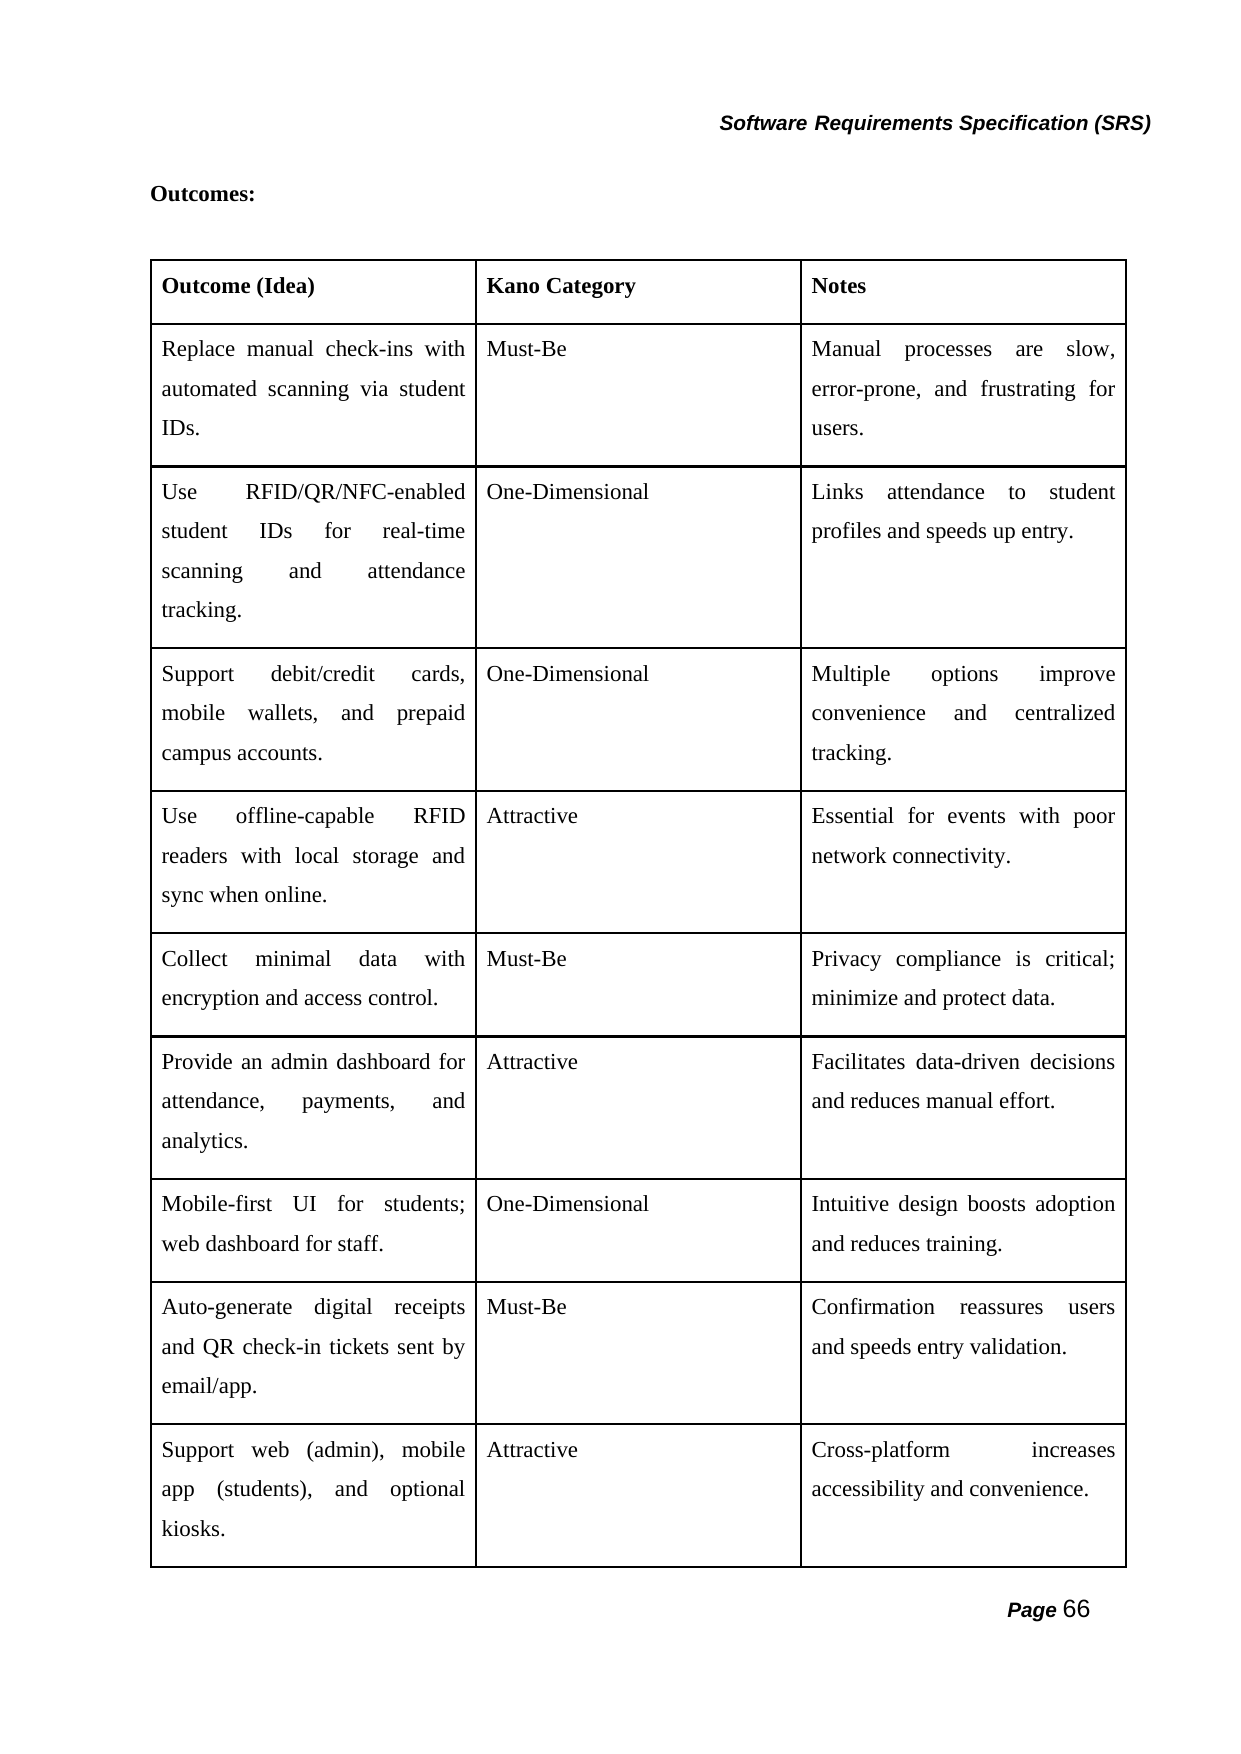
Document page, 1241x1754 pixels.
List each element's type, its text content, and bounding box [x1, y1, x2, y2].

table_cell Confirmation reassures users and speeds entry validation. [802, 1283, 1125, 1423]
table_cell Use RFID/QR/NFC-enabled student IDs for real-time scanning and attendance tracking. [152, 468, 475, 647]
table_cell Privacy compliance is critical; minimize and protect data. [802, 934, 1125, 1035]
table_cell Attractive [477, 792, 800, 932]
table_cell Must-Be [477, 1283, 800, 1423]
table_cell Mobile-first UI for students; web dashboard for staff. [152, 1180, 475, 1281]
table_cell One-Dimensional [477, 468, 800, 647]
table_cell Replace manual check-ins with automated scanning via student IDs. [152, 325, 475, 465]
table_cell One-Dimensional [477, 649, 800, 790]
table_cell Essential for events with poor network connectivity. [802, 792, 1125, 932]
table_cell Facilitates data-driven decisions and reduces manual effort. [802, 1038, 1125, 1178]
table_cell Intuitive design boosts adoption and reduces training. [802, 1180, 1125, 1281]
table_cell Links attendance to student profiles and speeds up entry. [802, 468, 1125, 647]
table_cell Attractive [477, 1038, 800, 1178]
table_cell Manual processes are slow, error-prone, and frustrating for users. [802, 325, 1125, 465]
table_cell One-Dimensional [477, 1180, 800, 1281]
table_cell Must-Be [477, 934, 800, 1035]
table_header Notes [802, 261, 1125, 323]
table_header Kano Category [477, 261, 800, 323]
table_cell Support web (admin), mobile app (students), and optional kiosks. [152, 1425, 475, 1566]
table_cell Provide an admin dashboard for attendance, payments, and analytics. [152, 1038, 475, 1178]
table_cell Must-Be [477, 325, 800, 465]
table_cell Collect minimal data with encryption and access control. [152, 934, 475, 1035]
table_cell Use offline-capable RFID readers with local storage and sync when online. [152, 792, 475, 932]
table_cell Cross-platform increases accessibility and convenience. [802, 1425, 1125, 1566]
text Outcomes: [150, 180, 1090, 207]
table_cell Auto-generate digital receipts and QR check-in tickets sent by email/app. [152, 1283, 475, 1423]
table_header Outcome (Idea) [152, 261, 475, 323]
table_cell Multiple options improve convenience and centralized tracking. [802, 649, 1125, 790]
table_cell Support debit/credit cards, mobile wallets, and prepaid campus accounts. [152, 649, 475, 790]
table_cell Attractive [477, 1425, 800, 1566]
